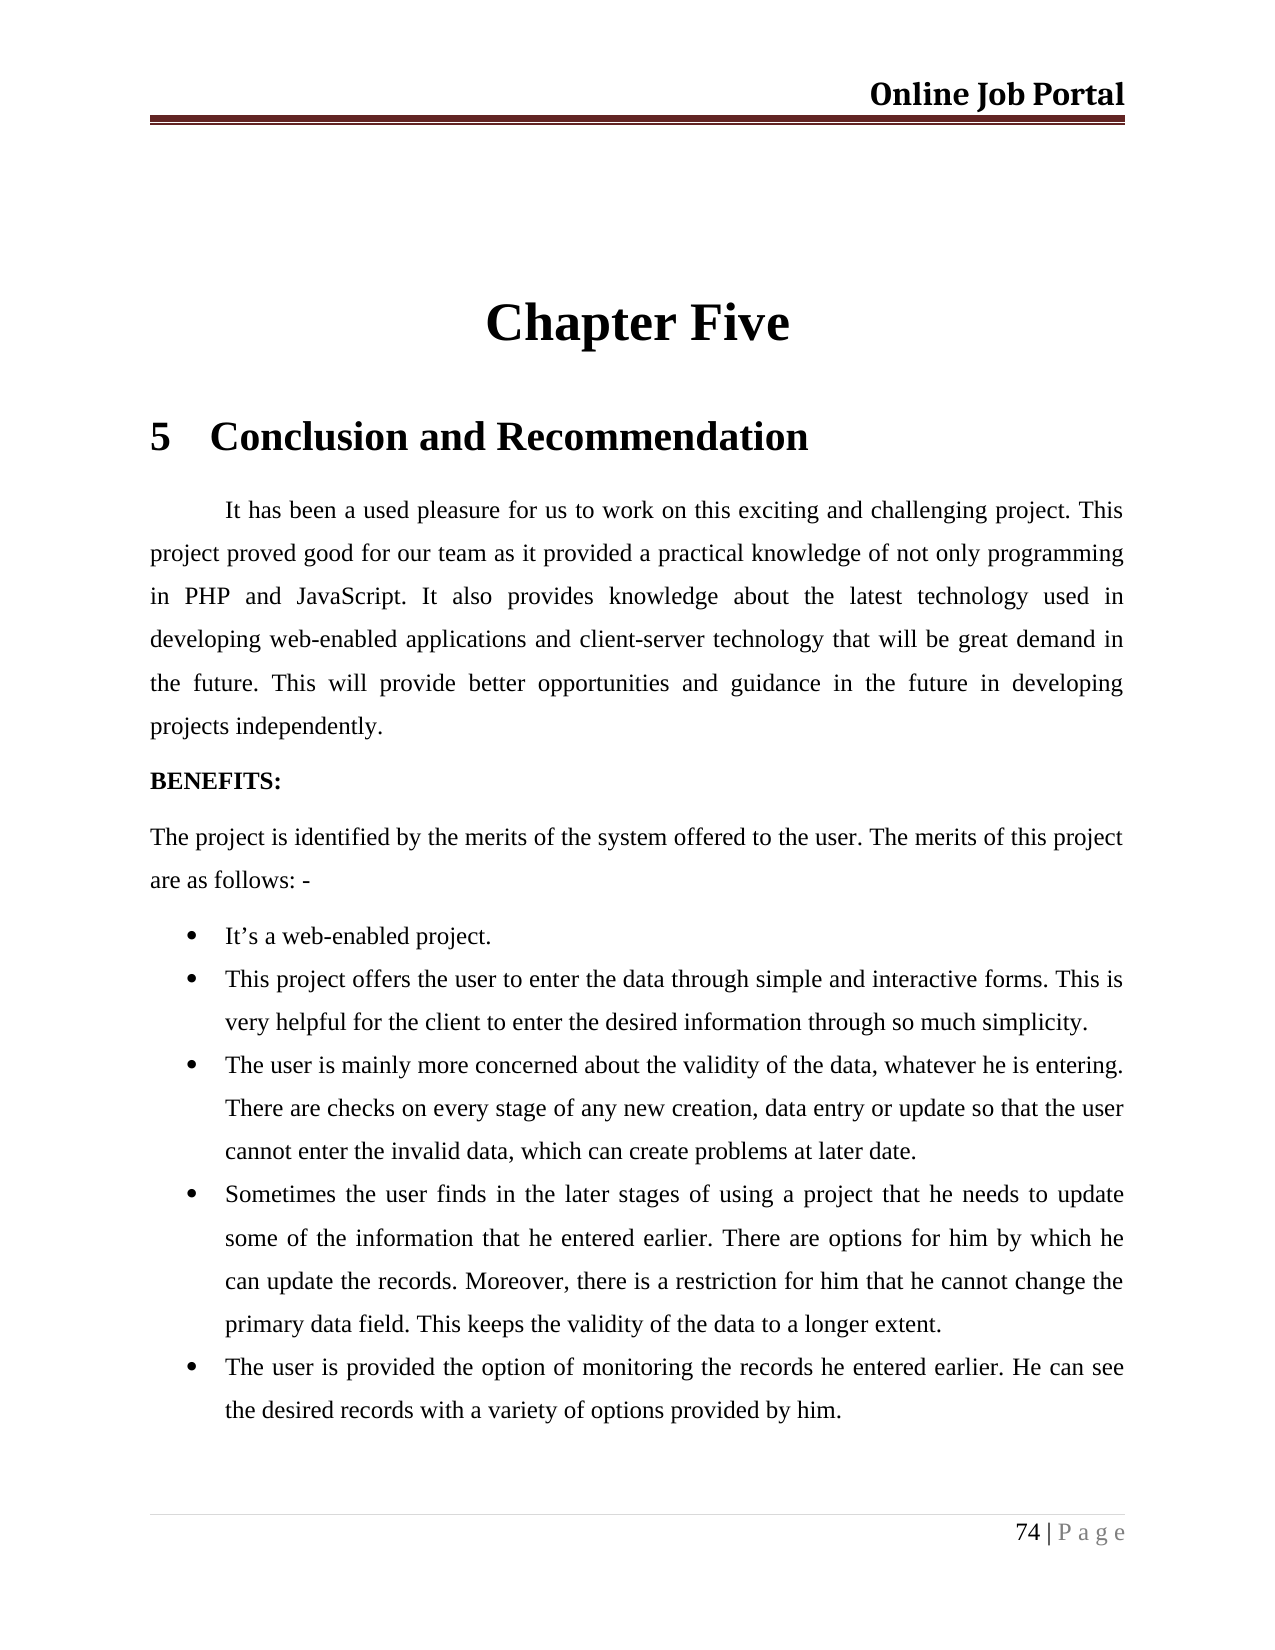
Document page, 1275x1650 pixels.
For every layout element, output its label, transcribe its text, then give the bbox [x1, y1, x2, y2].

text BENEFITS: [150, 766, 1125, 795]
list Sometimes the user finds in the later stages of using a project that he needs to update some of the information that he entered earlier. There are options for him by which he can update the records. Moreover, there is a restriction for him that he cannot change the primary data field. This keeps the validity of the data to a longer extent. [187, 1179, 1125, 1338]
list It’s a web-enabled project. [187, 921, 1125, 949]
list This project offers the user to enter the data through simple and interactive forms. This is very helpful for the client to enter the desired information through so much simplicity. [187, 964, 1125, 1036]
text The project is identified by the merits of the system offered to the user. The merits of this project are as follows: - [150, 822, 1125, 894]
list The user is mainly more concerned about the validity of the data, whatever he is entering. There are checks on every stage of any new creation, data entry or update so that the user cannot enter the invalid data, which can create problems at later date. [187, 1050, 1125, 1165]
subtitle Chapter Five [150, 290, 1125, 352]
text It has been a used pleasure for us to work on this exciting and challenging project. This project proved good for our team as it provided a practical knowledge of not only programming in PHP and JavaScript. It also provides knowledge about the latest technology used in developing web-enabled applications and client-server technology that will be great demand in the future. This will provide better opportunities and guidance in the future in developing projects independently. [150, 495, 1125, 739]
list The user is provided the option of monitoring the records he entered earlier. He can see the desired records with a variety of options provided by him. [187, 1352, 1125, 1424]
subtitle Conclusion and Recommendation [150, 411, 1125, 459]
